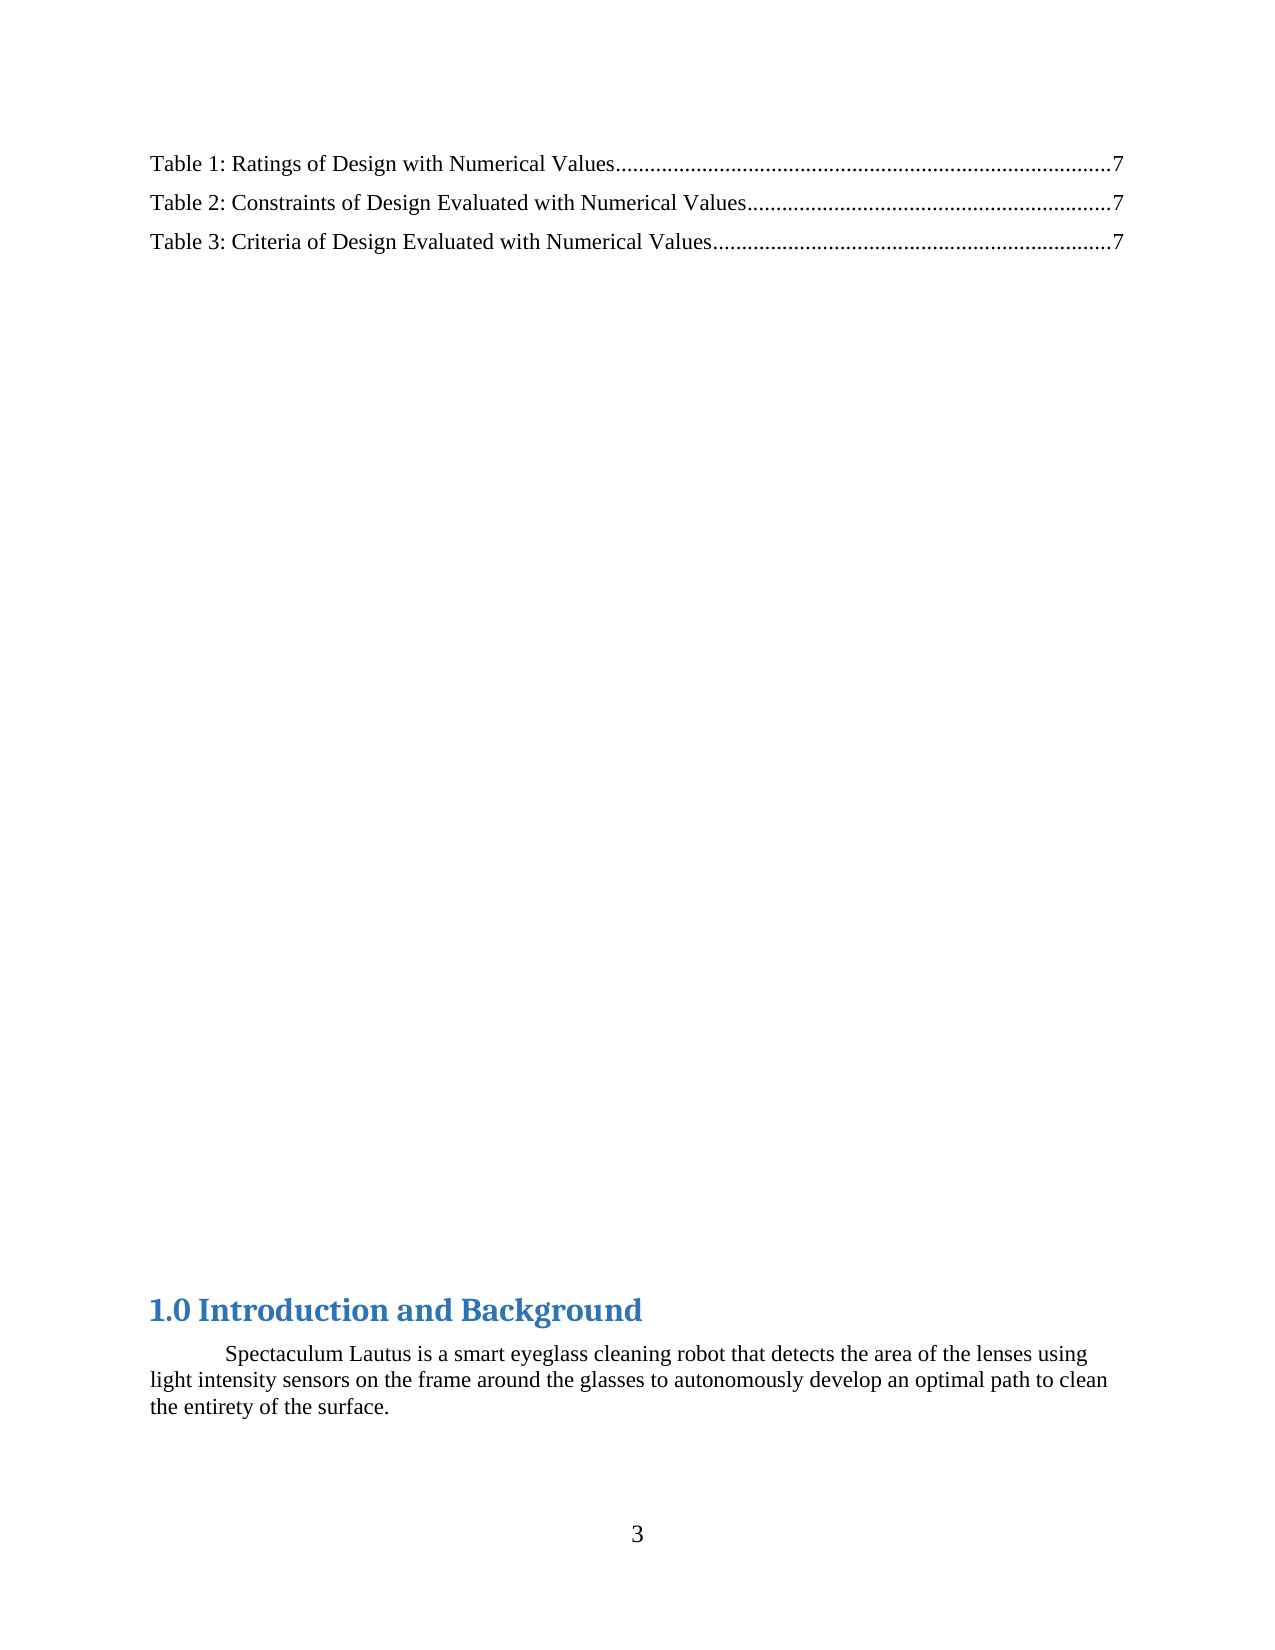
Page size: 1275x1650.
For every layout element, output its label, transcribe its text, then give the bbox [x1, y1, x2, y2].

subtitle 1.0 Introduction and Background [150, 1291, 1125, 1329]
text Table 2: Constraints of Design Evaluated with Numerical Values 7 [150, 189, 1125, 215]
text Spectaculum Lautus is a smart eyeglass cleaning robot that detects the area of the lenses using light intensity sensors on the frame around the glasses to autonomously develop an optimal path to clean the entirety of the surface. [150, 1338, 1125, 1419]
text Table 1: Ratings of Design with Numerical Values 7 [150, 150, 1125, 176]
text Table 3: Criteria of Design Evaluated with Numerical Values 7 [150, 228, 1125, 254]
